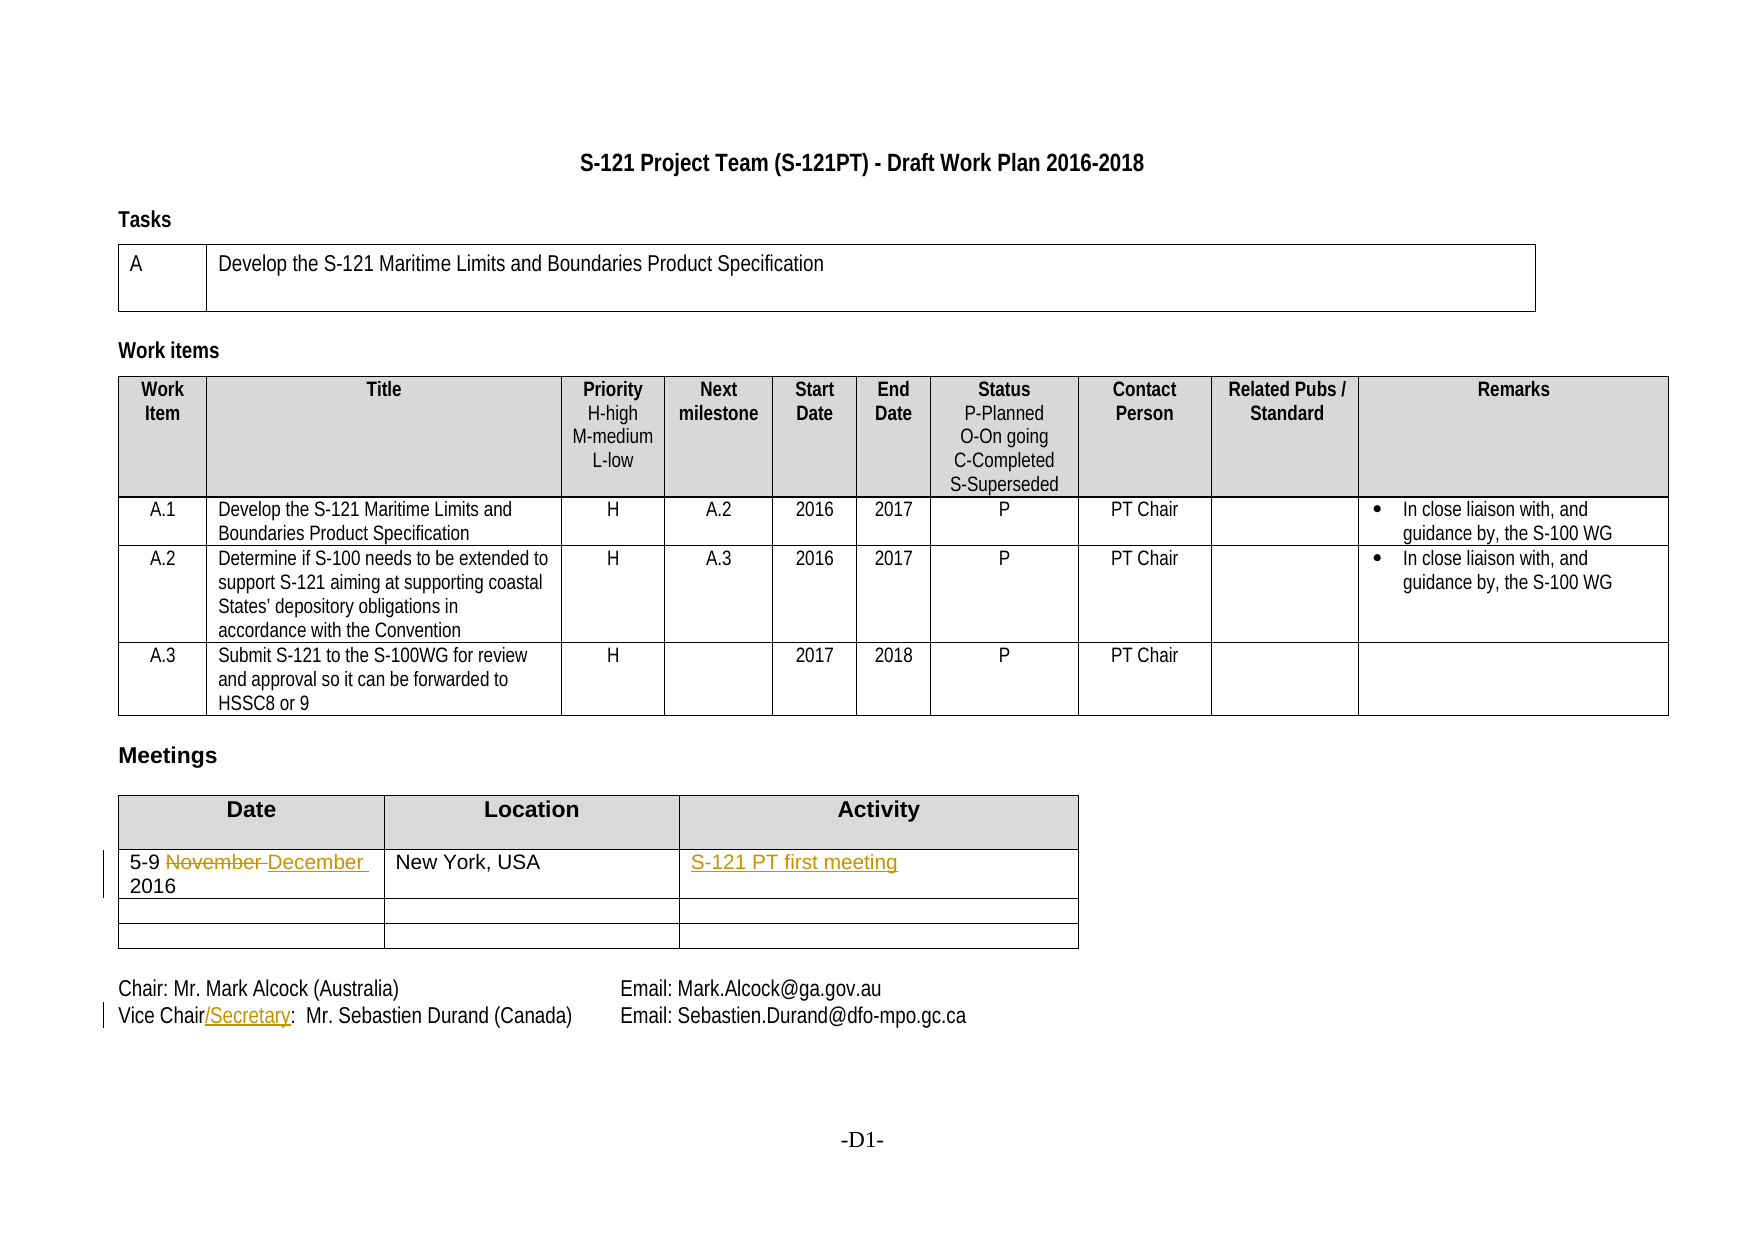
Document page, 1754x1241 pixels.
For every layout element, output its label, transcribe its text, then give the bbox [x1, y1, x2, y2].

table_header Activity [680, 796, 1078, 849]
table_cell 2016 [773, 498, 856, 545]
table_cell [119, 899, 384, 923]
table_cell H [562, 643, 664, 715]
text Tasks [118, 206, 1606, 232]
table_header A [119, 245, 206, 311]
table_cell PT Chair [1079, 643, 1211, 715]
table_cell H [562, 498, 664, 545]
table_cell [385, 899, 679, 923]
table_cell A.3 [119, 643, 206, 715]
table_cell [1212, 546, 1358, 642]
table_header End Date [857, 377, 930, 496]
table_cell 2017 [857, 498, 930, 545]
table_header Title [207, 377, 561, 496]
table_header Location [385, 796, 679, 849]
text Vice Chair: Mr. Sebastien Durand (Canada) Email: Sebastien.Durand@dfo-mpo.gc.ca [118, 1002, 1606, 1028]
table_cell [1359, 643, 1668, 715]
table_header Related Pubs / Standard [1212, 377, 1358, 496]
table_cell P [931, 546, 1078, 642]
table_cell [385, 924, 679, 948]
table_header Next milestone [665, 377, 772, 496]
table_cell 2018 [857, 643, 930, 715]
table_cell [119, 924, 384, 948]
table_cell A.2 [665, 498, 772, 545]
table_header Status P-Planned O-On going C-Completed S-Superseded [931, 377, 1078, 496]
table_cell [665, 643, 772, 715]
table_cell A.3 [665, 546, 772, 642]
table_header Develop the S-121 Maritime Limits and Boundaries Product Specification [207, 245, 1535, 311]
text S-121 Project Team (S-121PT) - Draft Work Plan 2016-2018 [118, 148, 1606, 176]
table_cell In close liaison with, and guidance by, the S-100 WG [1359, 546, 1668, 642]
table_cell P [931, 643, 1078, 715]
table_cell Develop the S-121 Maritime Limits and Boundaries Product Specification [207, 498, 561, 545]
table_cell [1212, 498, 1358, 545]
text Chair: Mr. Mark Alcock (Australia) Email: Mark.Alcock@ga.gov.au [118, 975, 1606, 1002]
table_cell 2017 [773, 643, 856, 715]
table_cell [680, 924, 1078, 948]
table_cell PT Chair [1079, 546, 1211, 642]
text Work items [118, 337, 1606, 363]
table_header Remarks [1359, 377, 1668, 496]
table_header Contact Person [1079, 377, 1211, 496]
table_cell [1212, 643, 1358, 715]
table_cell 2016 [773, 546, 856, 642]
table_cell A.1 [119, 498, 206, 545]
table_cell Submit S-121 to the S-100WG for review and approval so it can be forwarded to HSSC8 or 9 [207, 643, 561, 715]
table_cell New York, USA [385, 850, 679, 898]
table_cell [680, 850, 1078, 898]
table_cell Determine if S-100 needs to be extended to support S-121 aiming at supporting coastal States’ depository obligations in accordance with the Convention [207, 546, 561, 642]
table_cell P [931, 498, 1078, 545]
table_cell 2017 [857, 546, 930, 642]
table_header Priority H-high M-medium L-low [562, 377, 664, 496]
table_cell A.2 [119, 546, 206, 642]
table_header Start Date [773, 377, 856, 496]
table_header Work Item [119, 377, 206, 496]
table_cell H [562, 546, 664, 642]
table_cell In close liaison with, and guidance by, the S-100 WG [1359, 498, 1668, 545]
table_cell [680, 899, 1078, 923]
table_cell 5-9 2016 [119, 850, 384, 898]
table_cell PT Chair [1079, 498, 1211, 545]
text Meetings [118, 742, 1606, 769]
table_header Date [119, 796, 384, 849]
